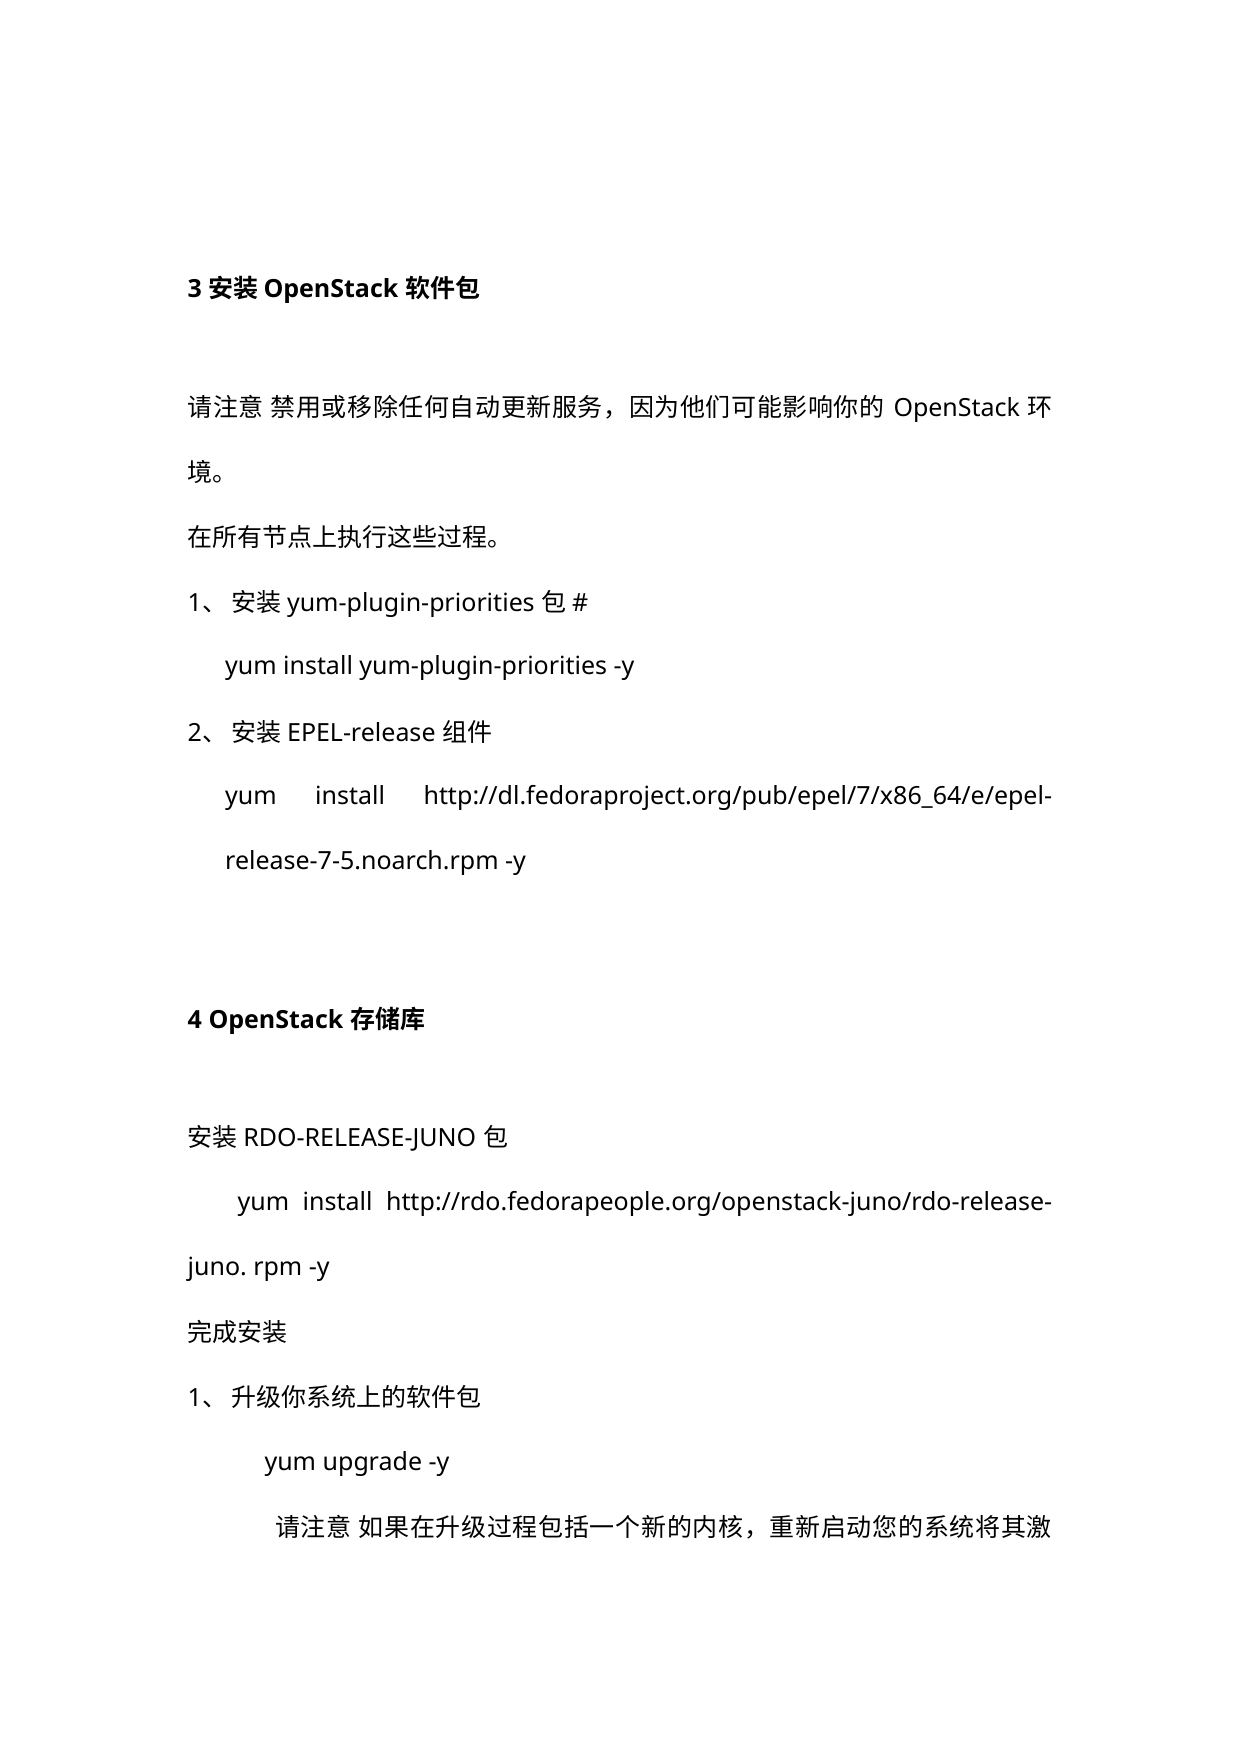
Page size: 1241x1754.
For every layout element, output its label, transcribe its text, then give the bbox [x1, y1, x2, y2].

text yum upgrade -y [220, 1428, 1053, 1493]
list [225, 1493, 1053, 1558]
text 完成安装 [187, 1298, 1053, 1363]
text yum install yum-plugin-priorities -y [187, 633, 1053, 698]
text 请注意 禁用或移除任何自动更新服务，因为他们可能影响你的 OpenStack 环境。 [187, 373, 1053, 503]
list 安装 EPEL-release 组件 [187, 698, 1053, 763]
text 在所有节点上执行这些过程。 [187, 503, 1053, 568]
text 安装 RDO-RELEASE-JUNO 包 [187, 1103, 1053, 1168]
list 升级你系统上的软件包 [187, 1363, 1053, 1428]
text yum install http://rdo.fedorapeople.org/openstack-juno/rdo-release-juno. rpm -y [187, 1168, 1053, 1298]
list yum install http://dl.fedoraproject.org/pub/epel/7/x86_64/e/epel-release-7-5.noarch.rpm -y [225, 763, 1053, 893]
list 安装 yum-plugin-priorities 包 # [187, 568, 1053, 633]
subtitle 3 安装OpenStack 软件包 [187, 254, 1053, 319]
subtitle 4 OpenStack 存储库 [187, 985, 1053, 1050]
